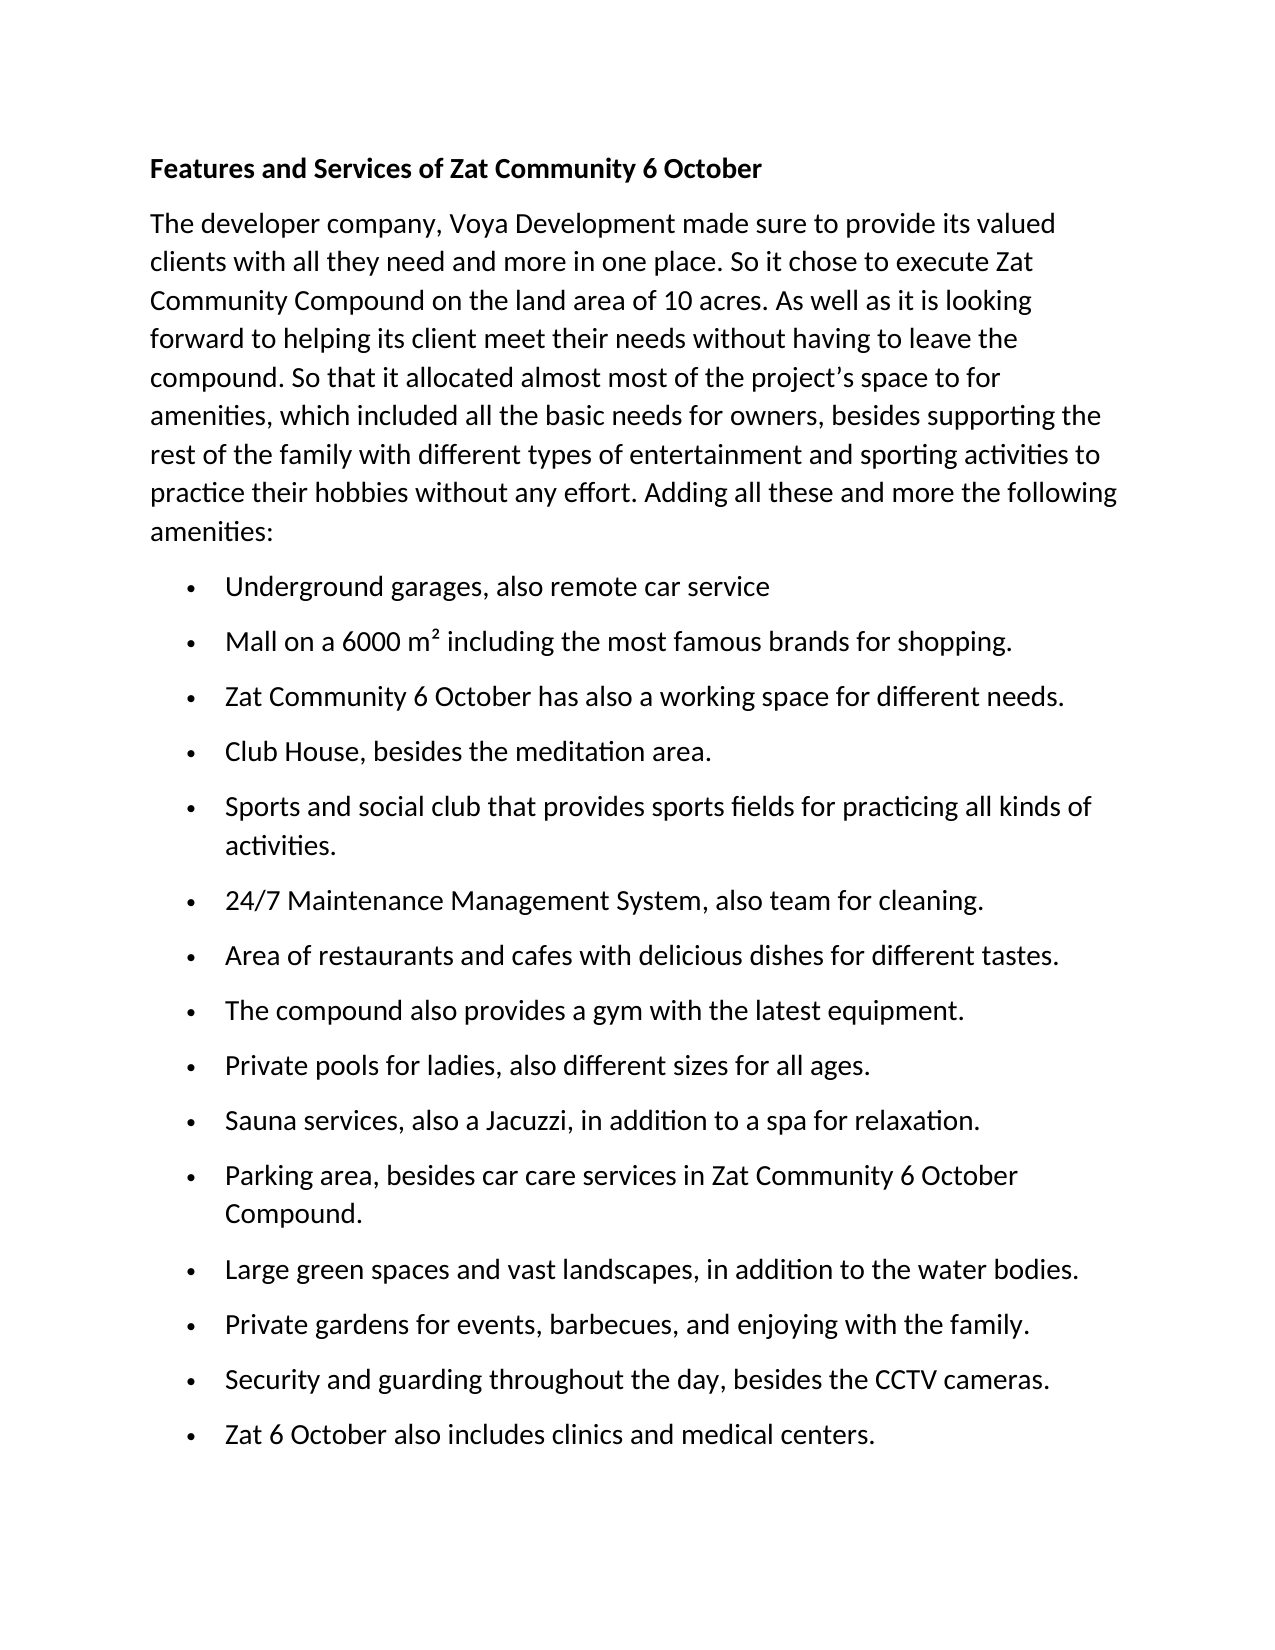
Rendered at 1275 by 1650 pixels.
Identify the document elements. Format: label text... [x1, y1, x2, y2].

list Private pools for ladies, also different sizes for all ages. [187, 1047, 1125, 1083]
list Underground garages, also remote car service [187, 568, 1125, 603]
text Features and Services of Zat Community 6 October [150, 150, 1125, 186]
list Zat 6 October also includes clinics and medical centers. [187, 1416, 1125, 1452]
list Security and guarding throughout the day, besides the CCTV cameras. [187, 1361, 1125, 1397]
list Area of ​​restaurants and cafes with delicious dishes for different tastes. [187, 937, 1125, 972]
list Large green spaces and vast landscapes, in addition to the water bodies. [187, 1251, 1125, 1286]
list Zat Community 6 October has also a working space for different needs. [187, 678, 1125, 713]
text The developer company, Voya Development made sure to provide its valued clients with all they need and more in one place. So it chose to execute Zat Community Compound on the land area of 10 acres. As well as it is looking forward to helping its client meet their needs without having to leave the compound. So that it allocated almost most of the project’s space to for amenities, which included all the basic needs for owners, besides supporting the rest of the family with different types of entertainment and sporting activities to practice their hobbies without any effort. Adding all these and more the following amenities: [150, 205, 1125, 548]
list 24/7 Maintenance Management System, also team for cleaning. [187, 882, 1125, 917]
list Mall on a 6000 m² including the most famous brands for shopping. [187, 623, 1125, 658]
list Sauna services, also a Jacuzzi, in addition to a spa for relaxation. [187, 1102, 1125, 1138]
list Sports and social club that provides sports fields for practicing all kinds of activities. [187, 788, 1125, 862]
list Parking area, besides car care services in Zat Community 6 October Compound. [187, 1157, 1125, 1231]
list Private gardens for events, barbecues, and enjoying with the family. [187, 1306, 1125, 1341]
list The compound also provides a gym with the latest equipment. [187, 992, 1125, 1027]
list Club House, besides the meditation area. [187, 733, 1125, 769]
